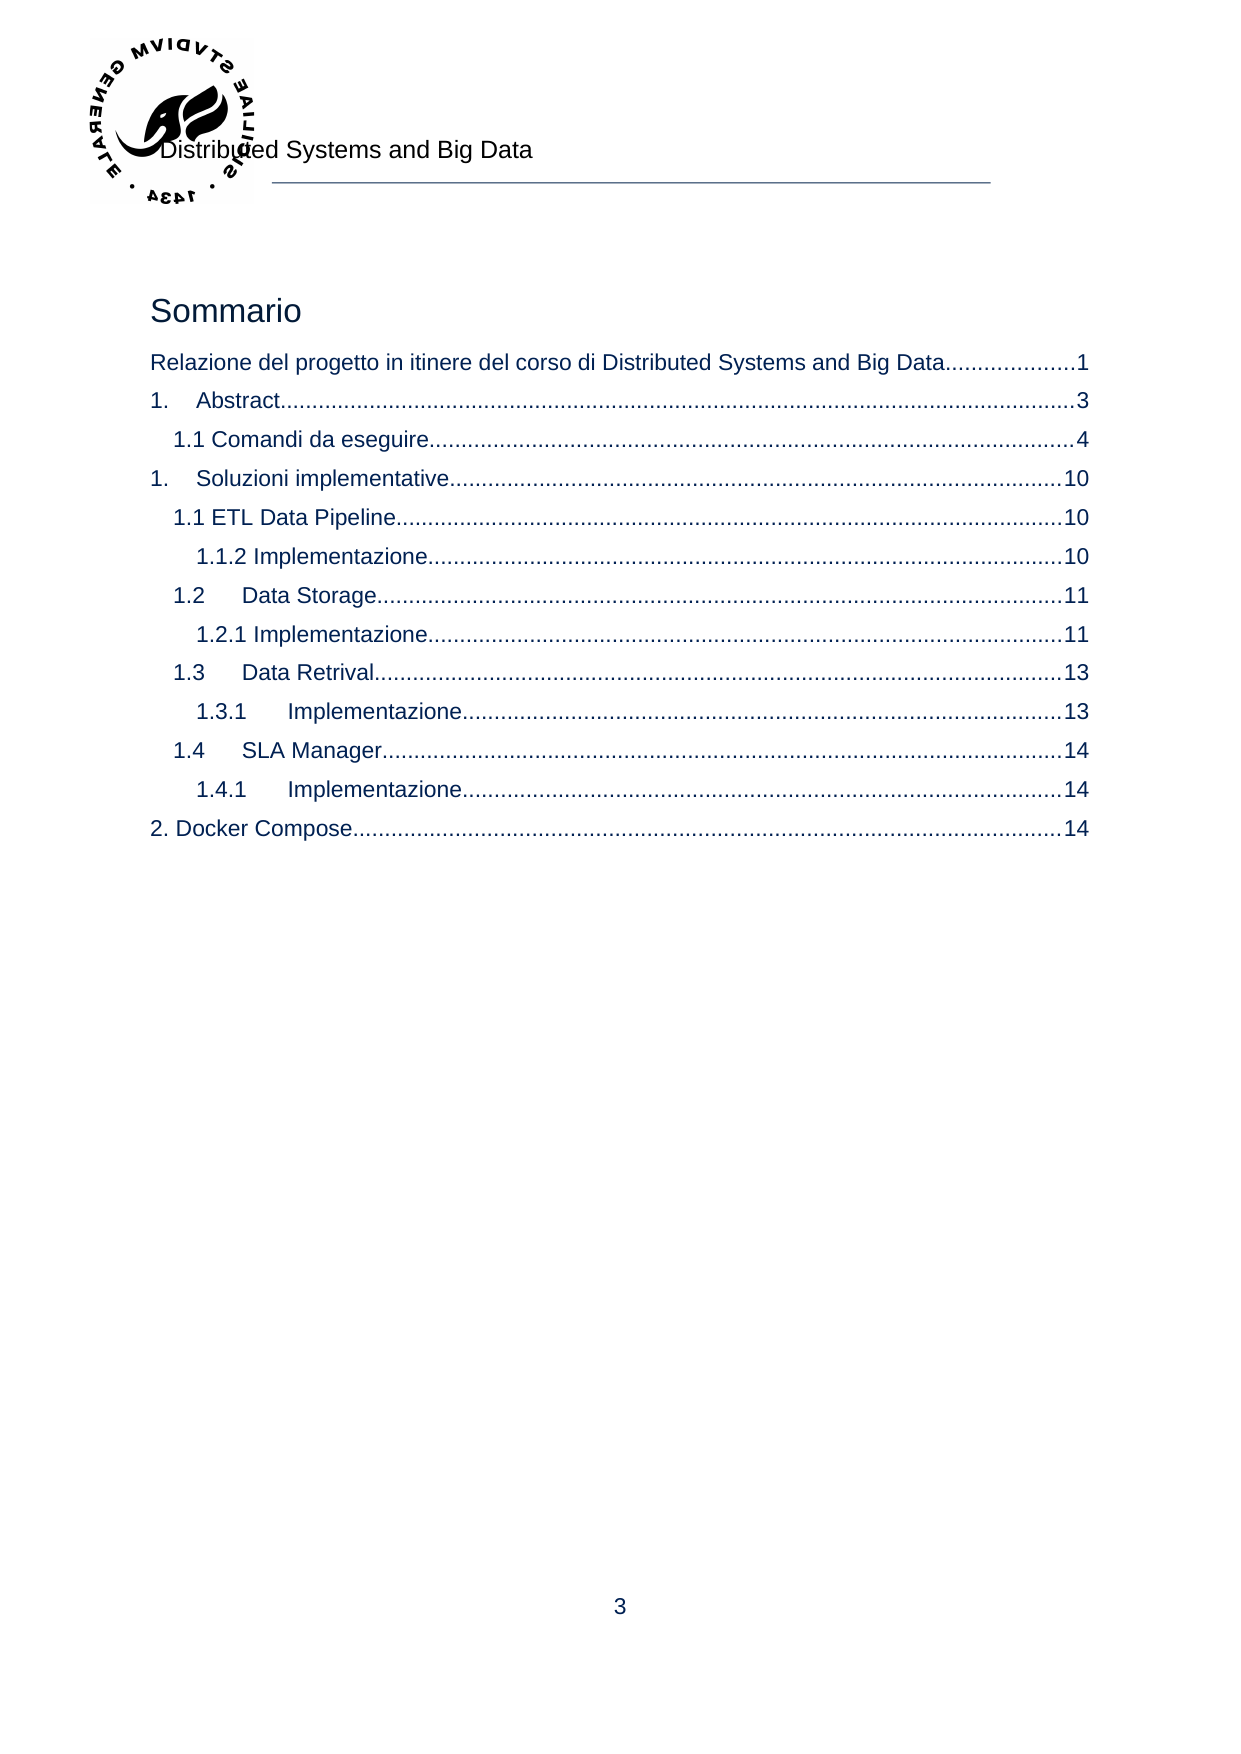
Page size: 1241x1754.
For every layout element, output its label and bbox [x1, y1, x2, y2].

picture [89, 38, 255, 204]
